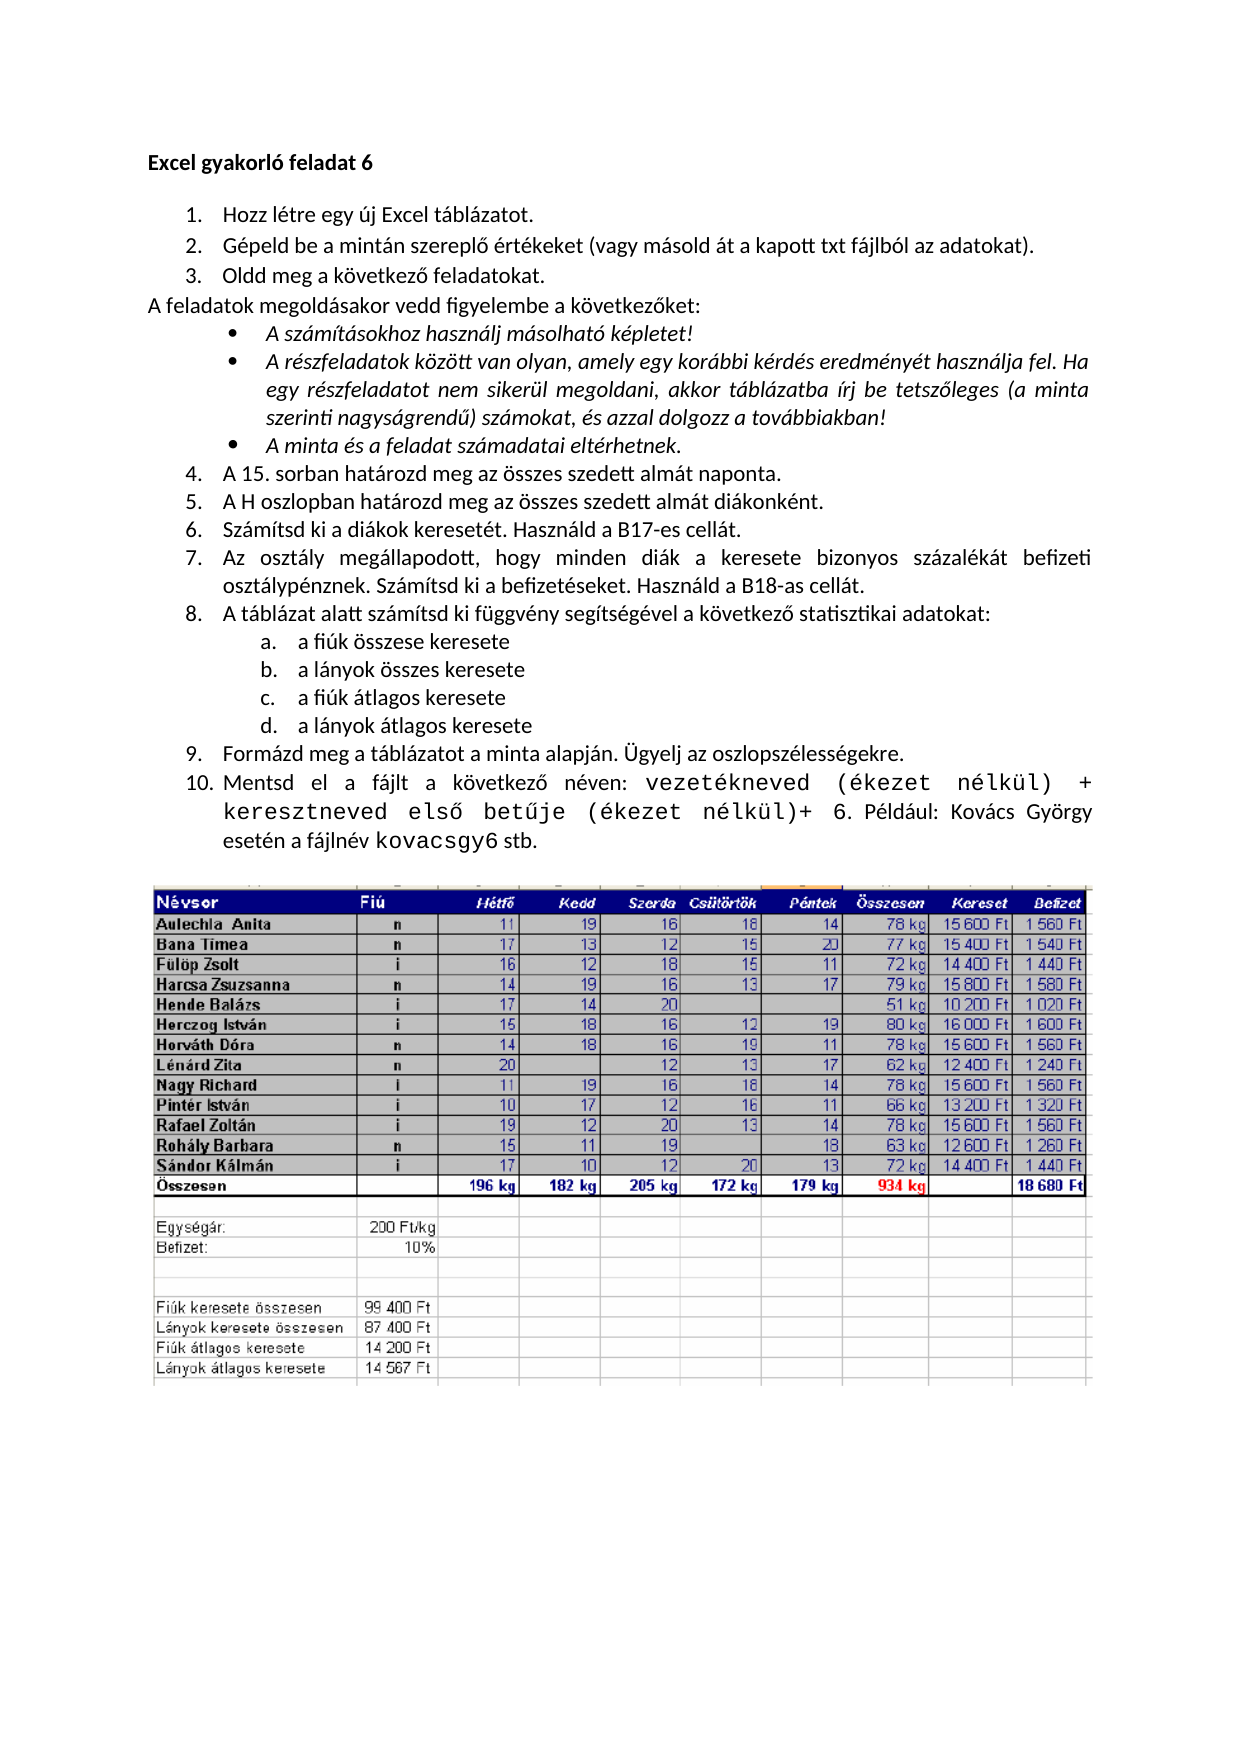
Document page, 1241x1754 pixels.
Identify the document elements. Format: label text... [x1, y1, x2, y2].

list Oldd meg a következő feladatokat. [185, 261, 1093, 289]
list A táblázat alatt számítsd ki függvény segítségével a következő statisztikai adatokat: [185, 599, 1093, 627]
list Mentsd el a fájlt a következő néven: vezetékneved (ékezet nélkül) + keresztneved első betűje (ékezet nélkül)+ 6. Például: Kovács György esetén a fájlnév kovacsgy6 stb. [185, 768, 1093, 855]
list A 15. sorban határozd meg az összes szedett almát naponta. [185, 459, 1093, 487]
text Excel gyakorló feladat 6 [148, 148, 1093, 176]
list Gépeld be a mintán szereplő értékeket (vagy másold át a kapott txt fájlból az adatokat). [185, 231, 1093, 259]
picture [147, 883, 1093, 1386]
list Számítsd ki a diákok keresetét. Használd a B17-es cellát. [185, 515, 1093, 543]
list Az osztály megállapodott, hogy minden diák a keresete bizonyos százalékát befizeti osztálypénznek. Számítsd ki a befizetéseket. Használd a B18-as cellát. [185, 543, 1093, 599]
list A minta és a feladat számadatai eltérhetnek. [228, 431, 1093, 459]
list Hozz létre egy új Excel táblázatot. [185, 201, 1093, 229]
list a lányok átlagos keresete [260, 712, 1093, 739]
list a lányok összes keresete [260, 656, 1093, 683]
list Formázd meg a táblázatot a minta alapján. Ügyelj az oszlopszélességekre. [185, 739, 1093, 768]
list A számításokhoz használj másolható képletet! [228, 319, 1093, 347]
list a fiúk összese keresete [260, 627, 1093, 656]
list A H oszlopban határozd meg az összes szedett almát diákonként. [185, 487, 1093, 515]
list a fiúk átlagos keresete [260, 683, 1093, 712]
text A feladatok megoldásakor vedd figyelembe a következőket: [148, 291, 1093, 319]
list A részfeladatok között van olyan, amely egy korábbi kérdés eredményét használja fel. Ha egy részfeladatot nem sikerül megoldani, akkor táblázatba írj be tetszőleges (a minta szerinti nagyságrendű) számokat, és azzal dolgozz a továbbiakban! [228, 347, 1093, 431]
